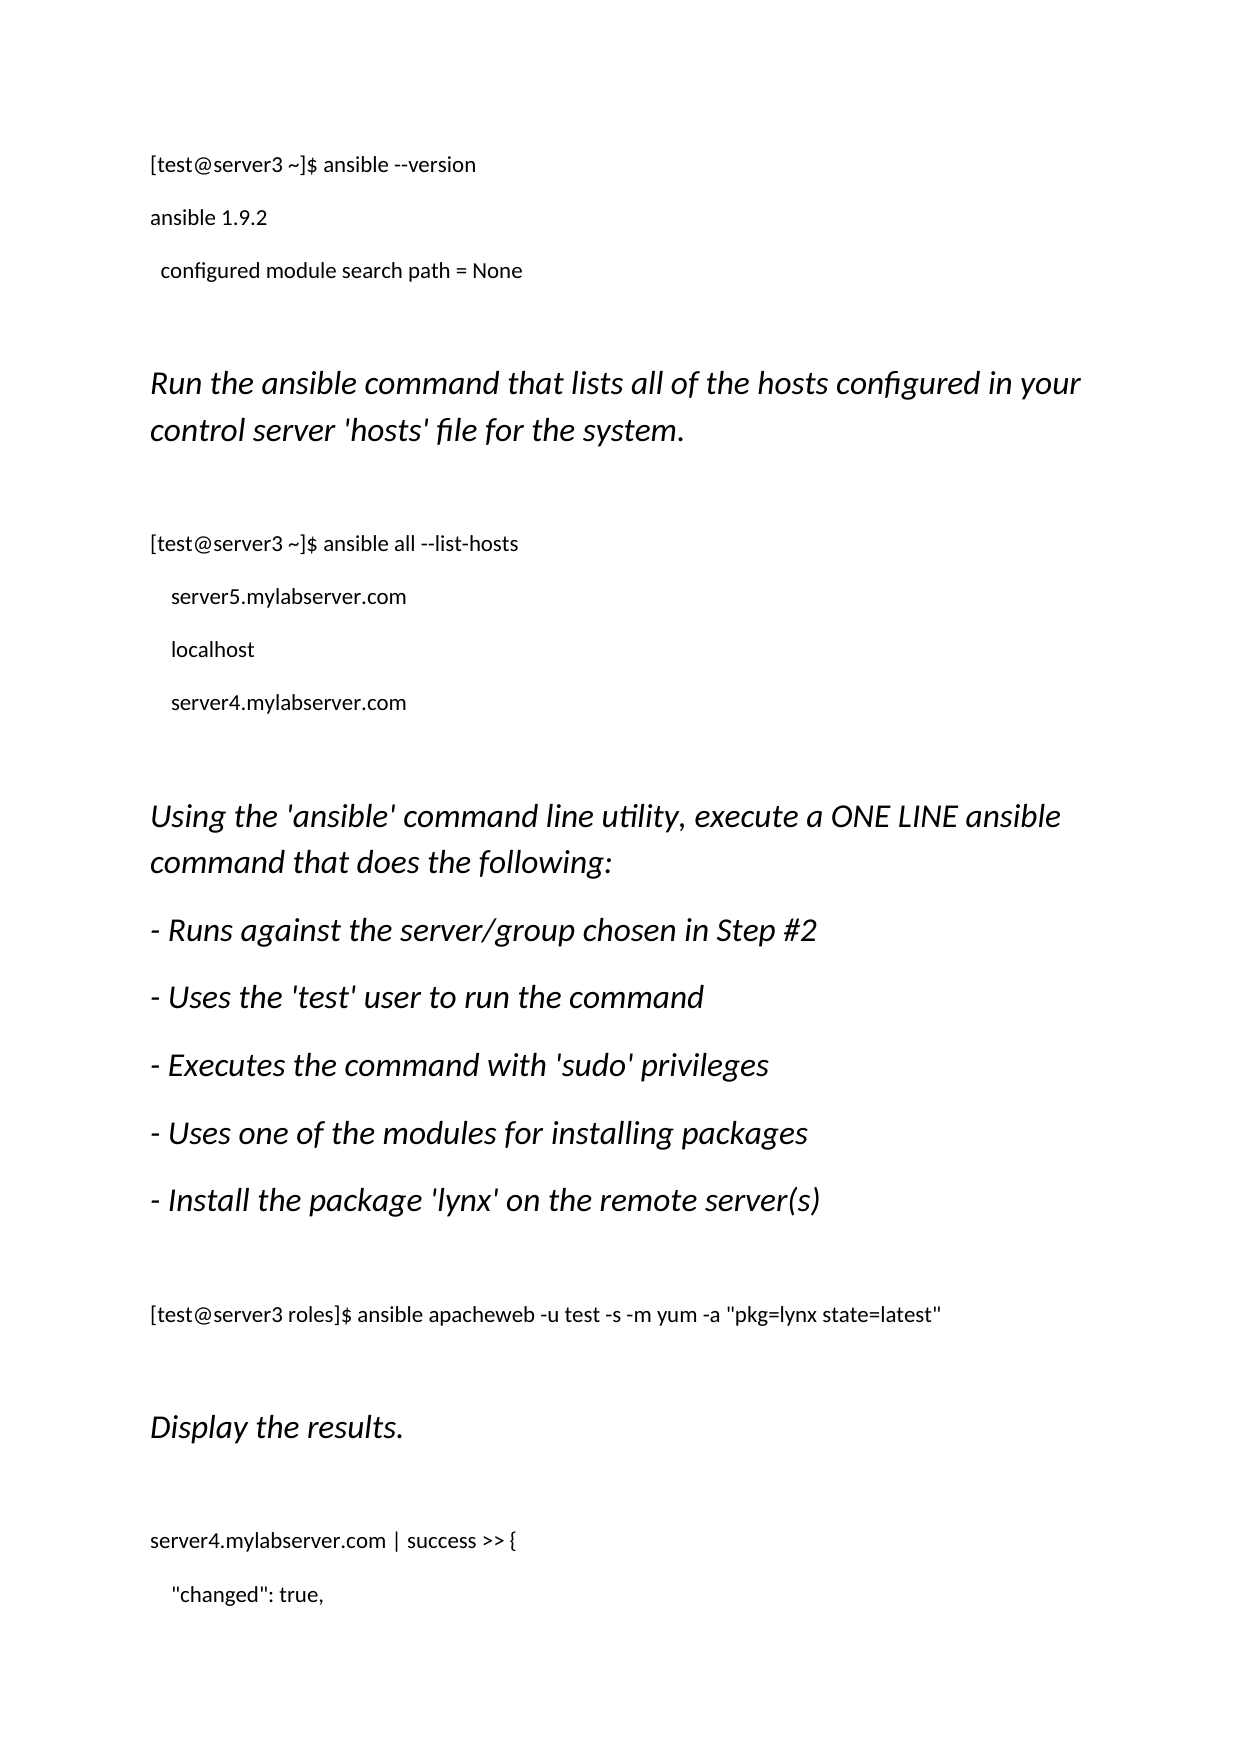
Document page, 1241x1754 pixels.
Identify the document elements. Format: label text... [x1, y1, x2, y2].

text Using the 'ansible' command line utility, execute a ONE LINE ansible command that does the following: [150, 794, 1090, 882]
text "changed": true, [150, 1580, 1090, 1608]
text Display the results. [150, 1406, 1090, 1447]
text [test@server3 ~]$ ansible all --list-hosts [150, 529, 1090, 557]
text localhost [150, 636, 1090, 663]
text ansible 1.9.2 [150, 203, 1090, 231]
text configured module search path = None [150, 256, 1090, 284]
text - Uses the 'test' user to run the command [150, 977, 1090, 1017]
text - Runs against the server/group chosen in Step #2 [150, 909, 1090, 950]
text - Install the package 'lynx' on the remote server(s) [150, 1179, 1090, 1220]
text server4.mylabserver.com | success >> { [150, 1527, 1090, 1555]
text - Uses one of the modules for installing packages [150, 1112, 1090, 1152]
text [test@server3 ~]$ ansible --version [150, 150, 1090, 178]
text Run the ansible command that lists all of the hosts configured in your control server 'hosts' file for the system. [150, 362, 1090, 449]
text - Executes the command with 'sudo' privileges [150, 1044, 1090, 1085]
text [test@server3 roles]$ ansible apacheweb -u test -s -m yum -a "pkg=lynx state=latest" [150, 1300, 1090, 1328]
text server5.mylabserver.com [150, 582, 1090, 611]
text server4.mylabserver.com [150, 688, 1090, 717]
